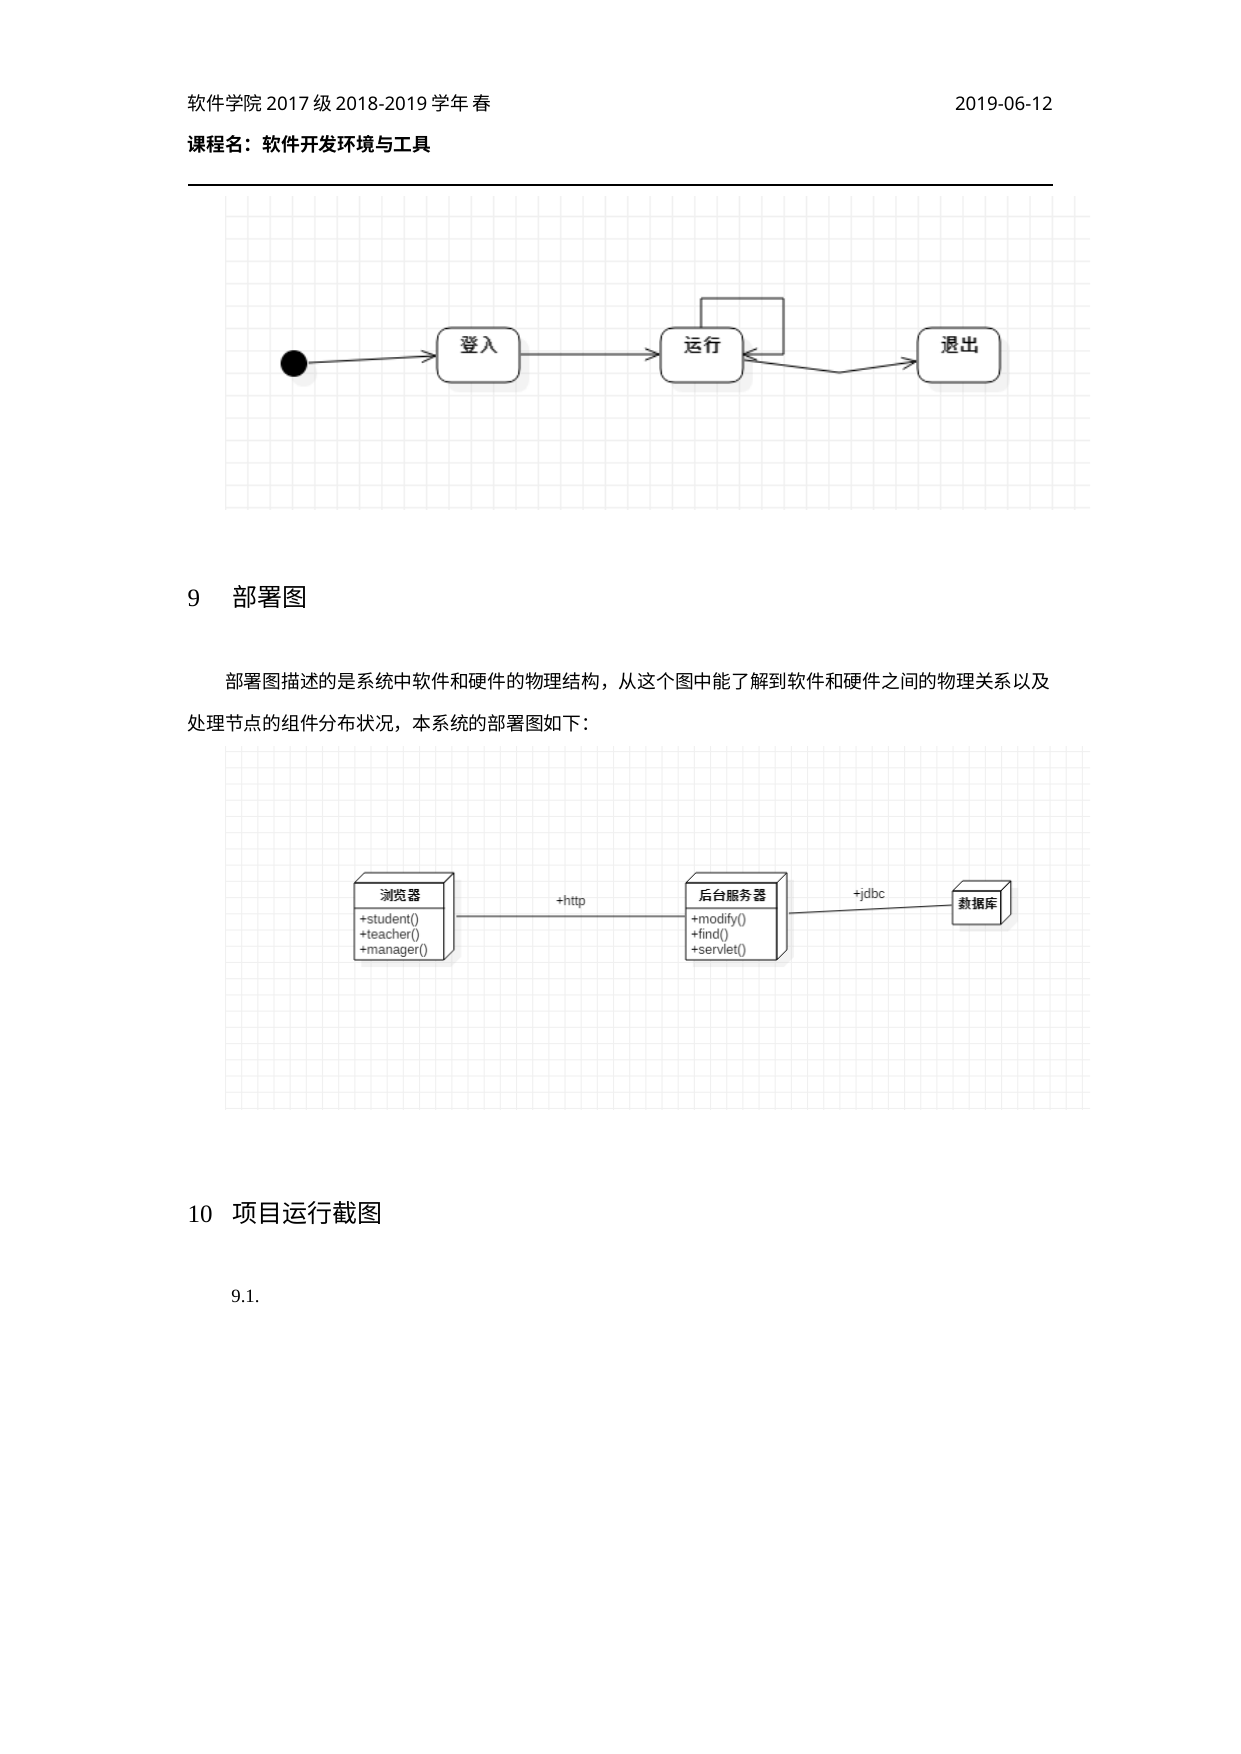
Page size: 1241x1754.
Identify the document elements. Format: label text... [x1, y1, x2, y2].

text 部署图描述的是系统中软件和硬件的物理结构，从这个图中能了解到软件和硬件之间的物理关系以及处理节点的组件分布状况，本系统的部署图如下： [187, 664, 1053, 739]
picture [225, 196, 1091, 510]
picture [225, 746, 1091, 1110]
text 部署图 [187, 563, 1053, 628]
text 项目运行截图 [187, 1179, 1053, 1244]
